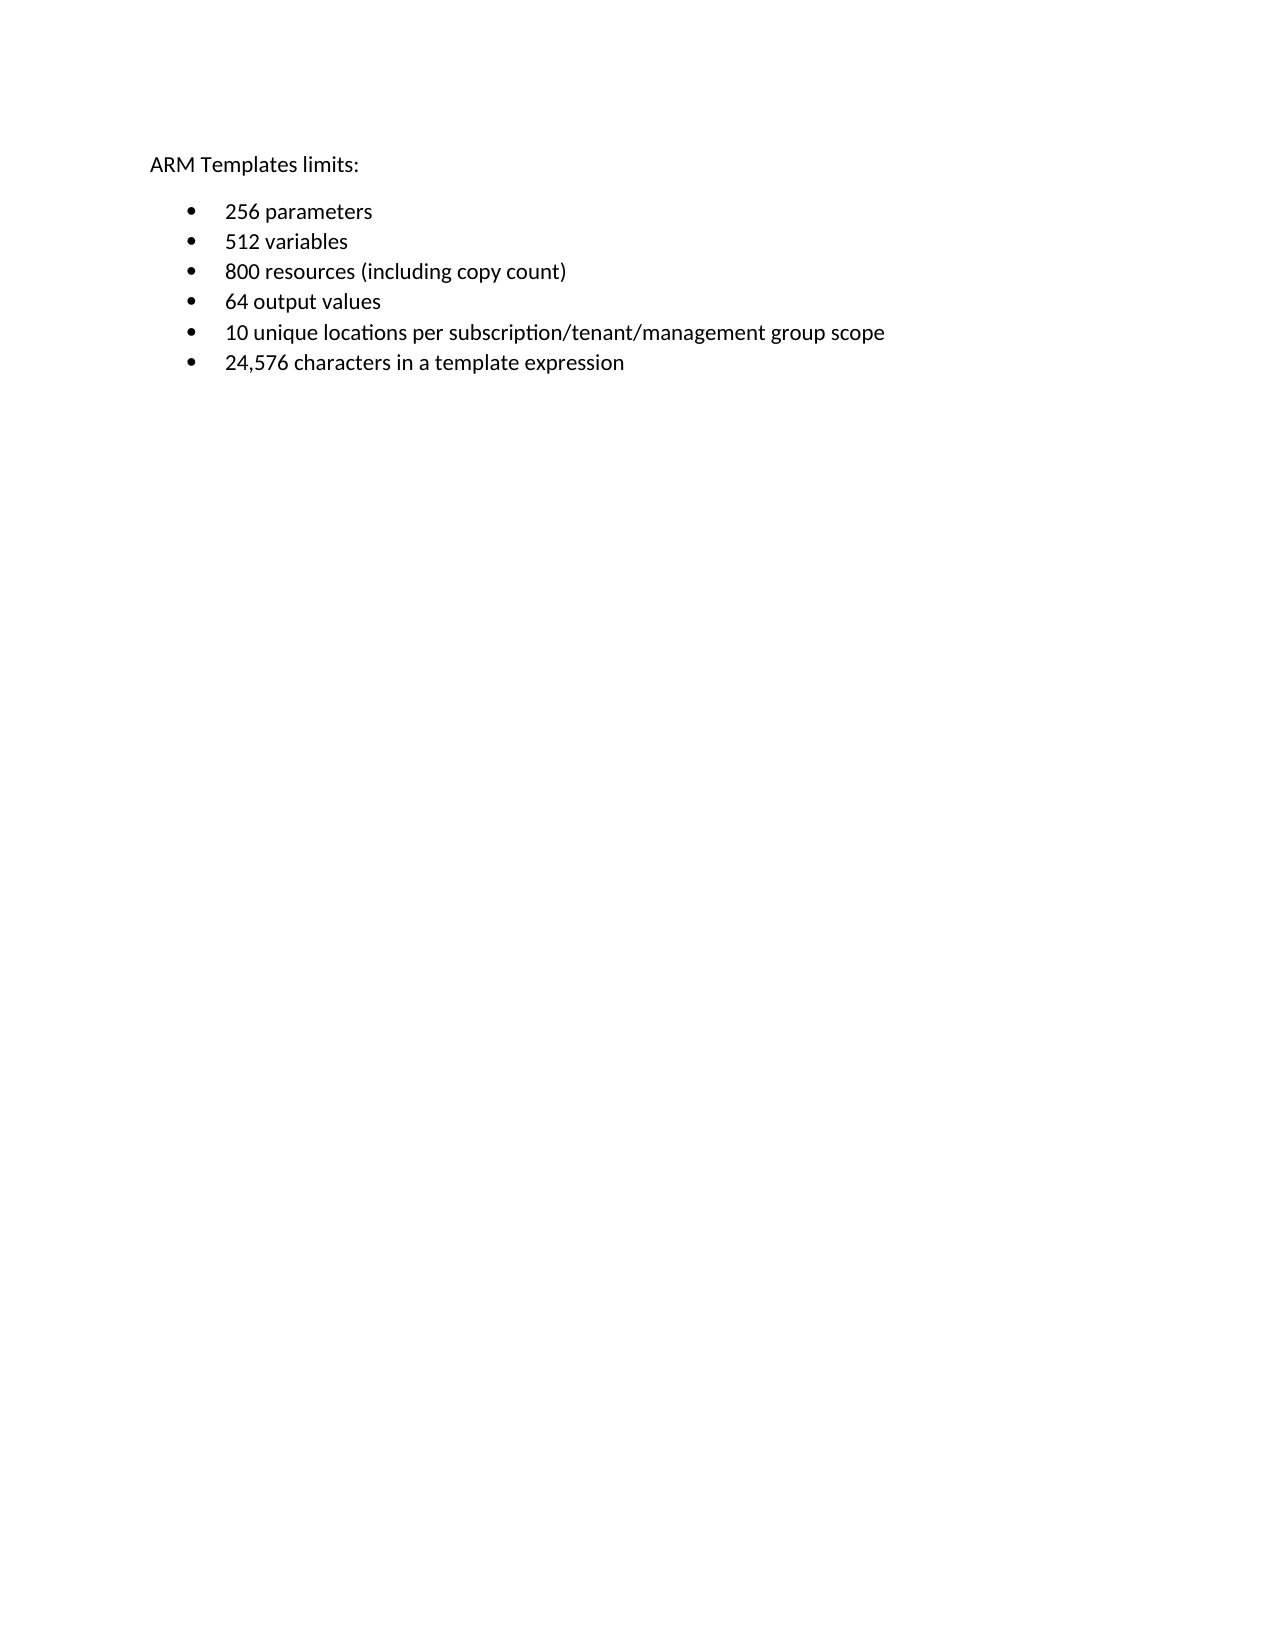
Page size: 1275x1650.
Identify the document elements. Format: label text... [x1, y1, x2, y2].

list 10 unique locations per subscription/tenant/management group scope [187, 318, 1125, 346]
list 800 resources (including copy count) [187, 257, 1125, 285]
list 64 output values [187, 287, 1125, 316]
list 24,576 characters in a template expression [187, 348, 1125, 376]
list 512 variables [187, 227, 1125, 255]
text ARM Templates limits: [150, 150, 1125, 178]
list 256 parameters [187, 197, 1125, 225]
